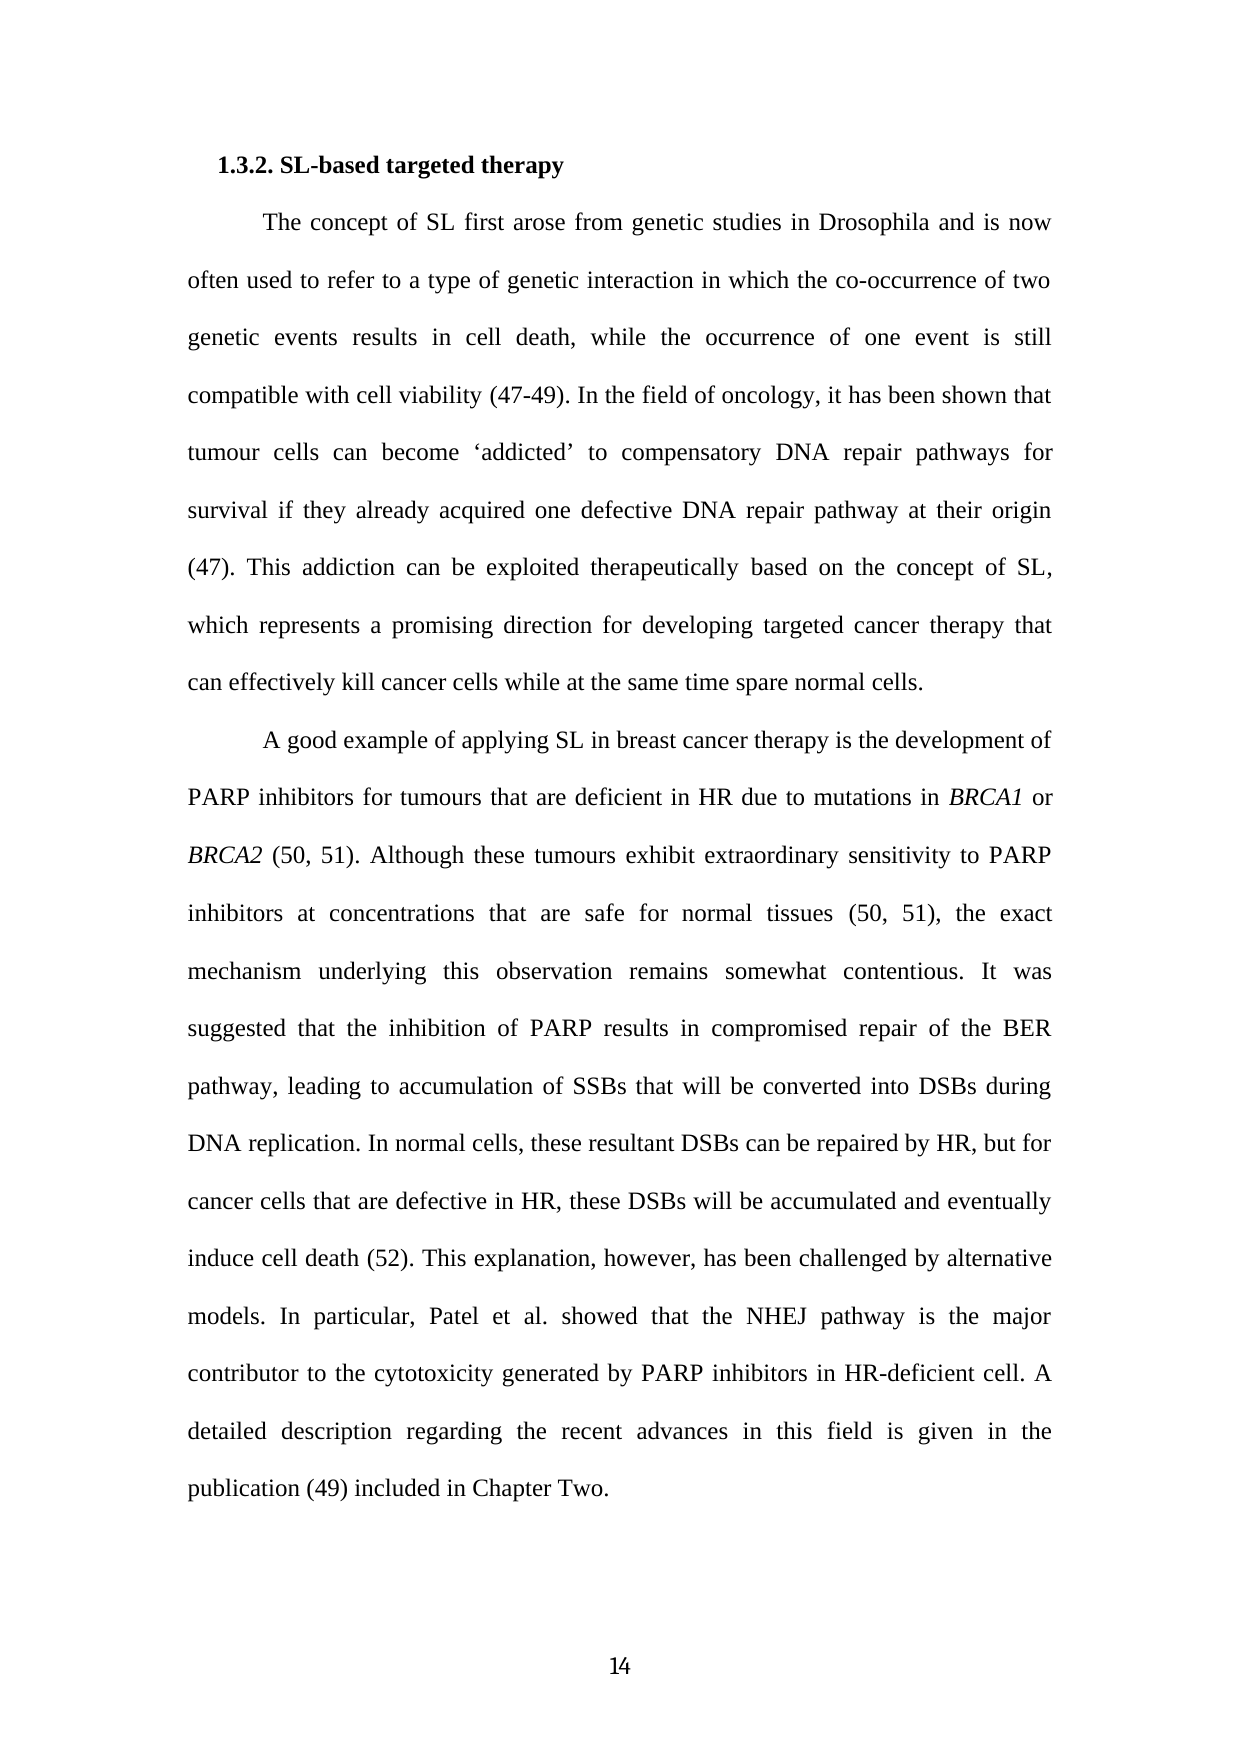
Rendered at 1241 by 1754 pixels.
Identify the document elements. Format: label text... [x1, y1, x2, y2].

text A good example of applying SL in breast cancer therapy is the development of PARP inhibitors for tumours that are deficient in HR due to mutations in BRCA1 or BRCA2 (50, 51). Although these tumours exhibit extraordinary sensitivity to PARP inhibitors at concentrations that are safe for normal tissues (50, 51), the exact mechanism underlying this observation remains somewhat contentious. It was suggested that the inhibition of PARP results in compromised repair of the BER pathway, leading to accumulation of SSBs that will be converted into DSBs during DNA replication. In normal cells, these resultant DSBs can be repaired by HR, but for cancer cells that are defective in HR, these DSBs will be accumulated and eventually induce cell death (52). This explanation, however, has been challenged by alternative models. In particular, Patel et al. showed that the NHEJ pathway is the major contributor to the cytotoxicity generated by PARP inhibitors in HR-deficient cell. A detailed description regarding the recent advances in this field is given in the publication (49) included in Chapter Two. [187, 725, 1053, 1502]
subtitle SL-based targeted therapy [217, 150, 1053, 179]
text The concept of SL first arose from genetic studies in Drosophila and is now often used to refer to a type of genetic interaction in which the co-occurrence of two genetic events results in cell death, while the occurrence of one event is still compatible with cell viability (47-49). In the field of oncology, it has been shown that tumour cells can become ‘addicted’ to compensatory DNA repair pathways for survival if they already acquired one defective DNA repair pathway at their origin (47). This addiction can be exploited therapeutically based on the concept of SL, which represents a promising direction for developing targeted cancer therapy that can effectively kill cancer cells while at the same time spare normal cells. [187, 207, 1053, 696]
